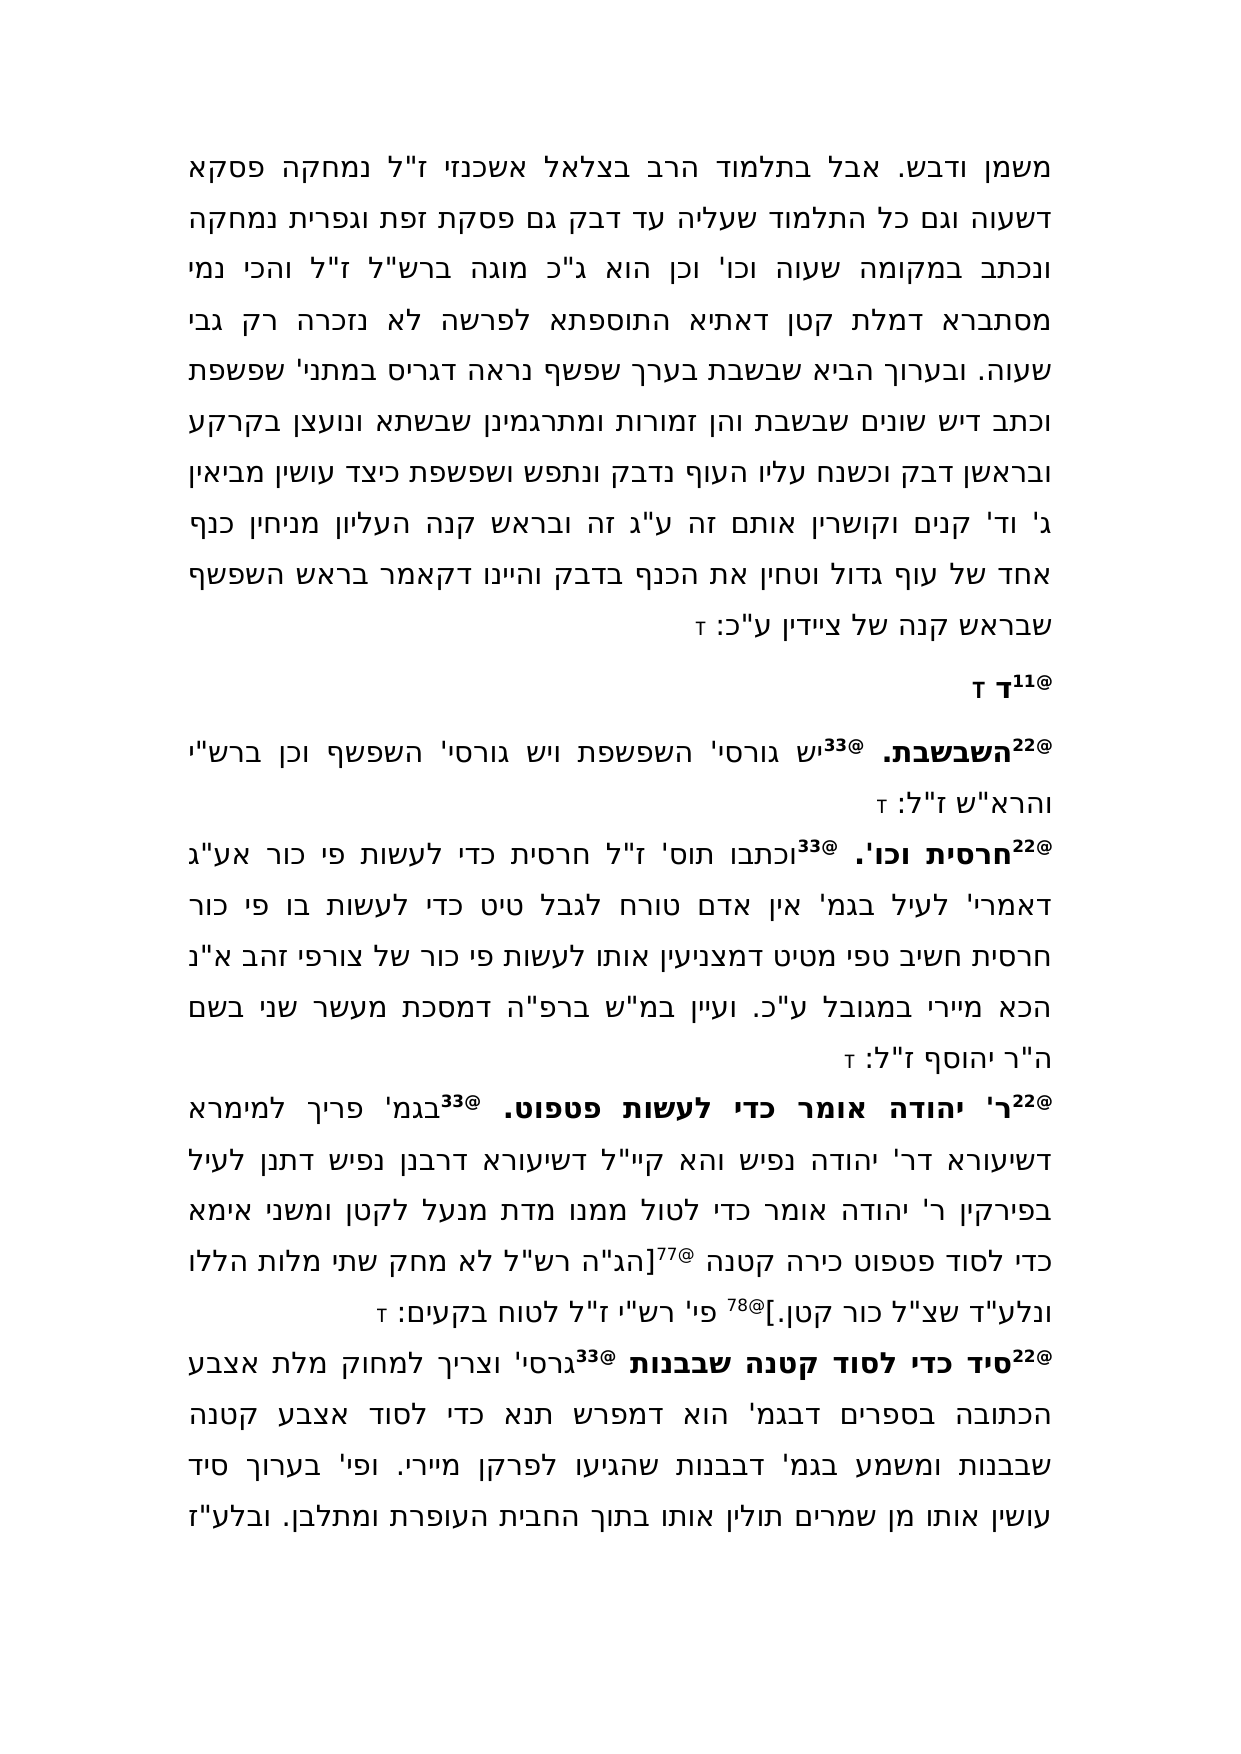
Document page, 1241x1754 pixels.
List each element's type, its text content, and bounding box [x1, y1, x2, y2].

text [187, 1347, 1053, 1533]
text @22חרסית וכו'. @33וכתבו תוס' ז"ל חרסית כדי לעשות פי כור אע"ג דאמרי' לעיל בגמ' אין אדם טורח לגבל טיט כדי לעשות בו פי כור חרסית חשיב טפי מטיט דמצניעין אותו לעשות פי כור של צורפי זהב א"נ הכא מיירי במגובל ע"כ. ועיין במ"ש ברפ"ה דמסכת מעשר שני בשם ה"ר יהוסף ז"ל: T [187, 837, 1053, 1075]
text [187, 150, 1053, 642]
text @22ר' יהודה אומר כדי לעשות פטפוט. @33בגמ' פריך למימרא דשיעורא דר' יהודה נפיש והא קיי"ל דשיעורא דרבנן נפיש דתנן לעיל בפירקין ר' יהודה אומר כדי לטול ממנו מדת מנעל לקטן ומשני אימא כדי לסוד פטפוט כירה קטנה @77[הג"ה רש"ל לא מחק שתי מלות הללו ונלע"ד שצ"ל כור קטן.]@78 פי' רש"י ז"ל לטוח בקעים: T [187, 1092, 1053, 1329]
text @22השבשבת. @33יש גורסי' השפשפת ויש גורסי' השפשף וכן ברש"י והרא"ש ז"ל: T [187, 735, 1053, 820]
subtitle @11ד T [187, 672, 1053, 706]
